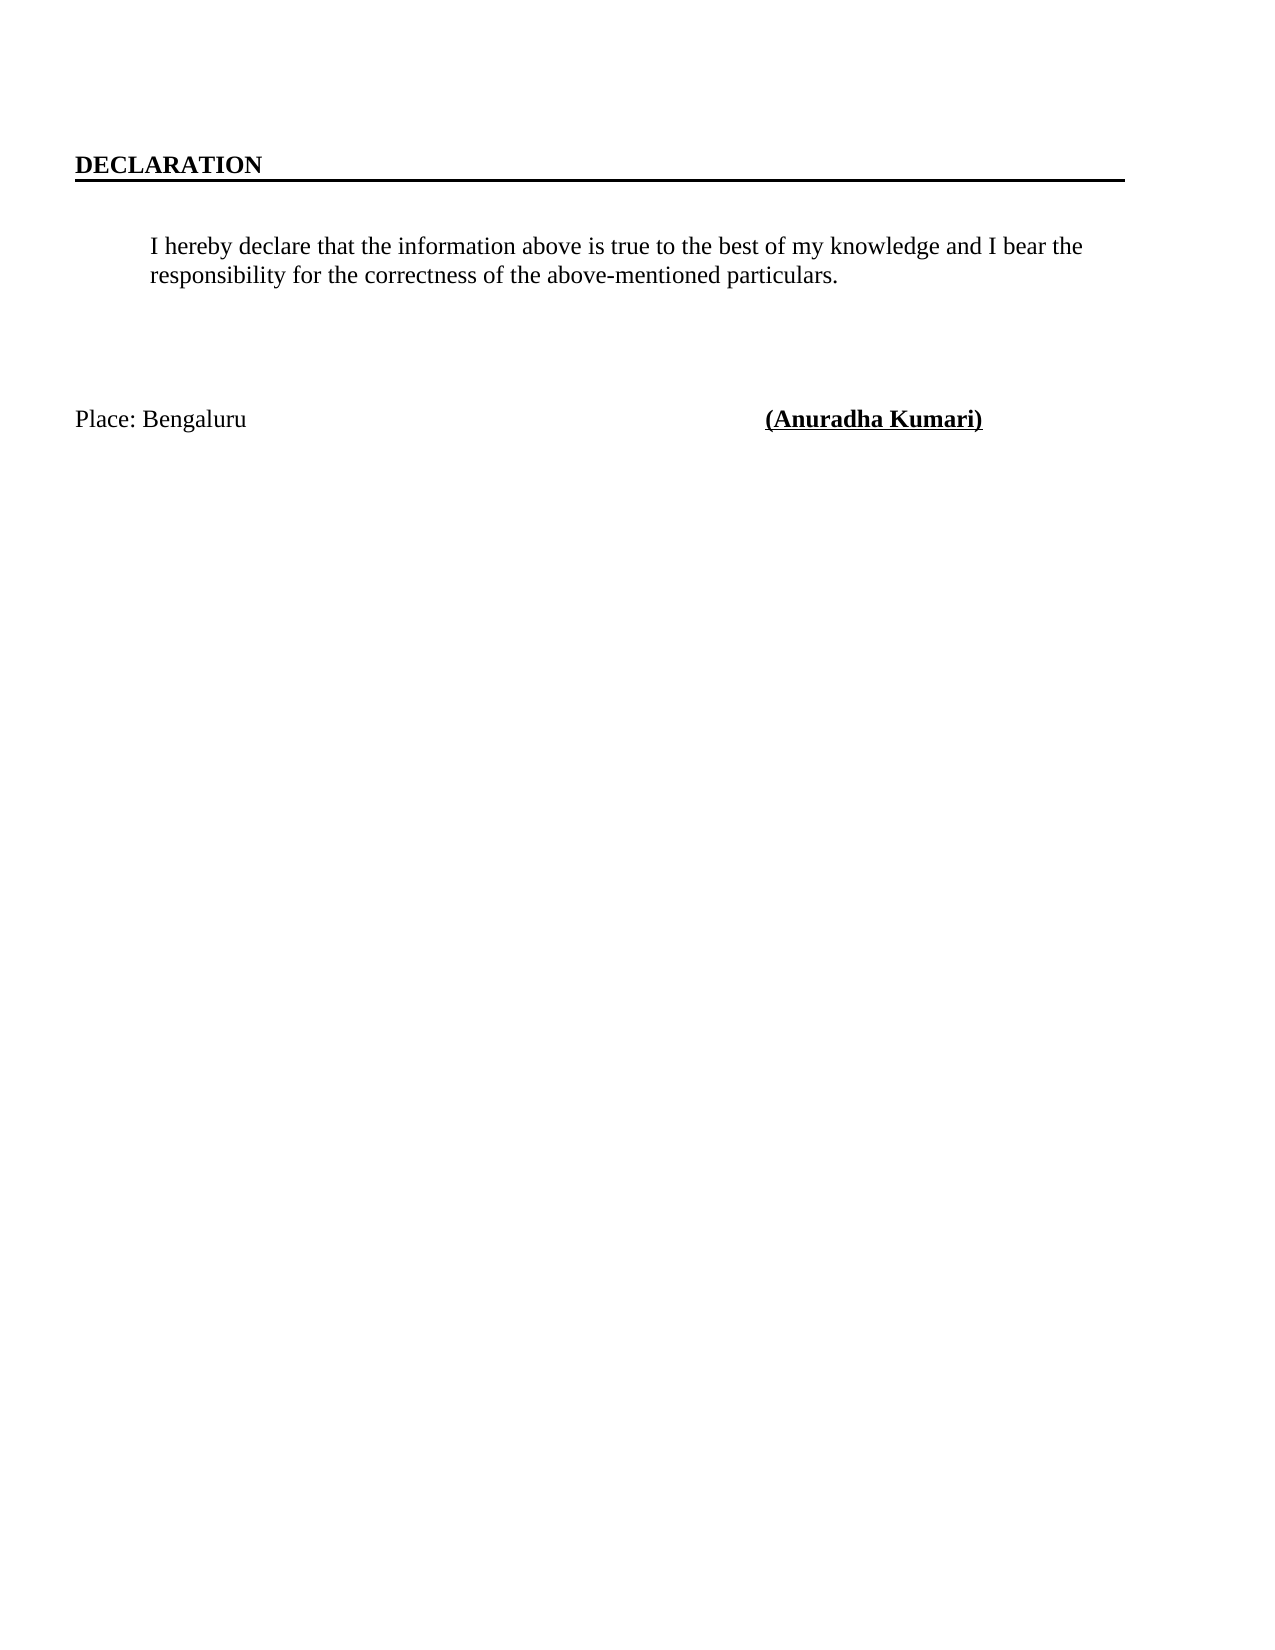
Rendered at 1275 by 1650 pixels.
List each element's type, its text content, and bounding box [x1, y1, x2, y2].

text Place: Bengaluru (Anuradha Kumari) [75, 404, 1125, 432]
text I hereby declare that the information above is true to the best of my knowledge and I bear the responsibility for the correctness of the above-mentioned particulars. [150, 231, 1125, 289]
text DECLARATION [75, 150, 1125, 179]
